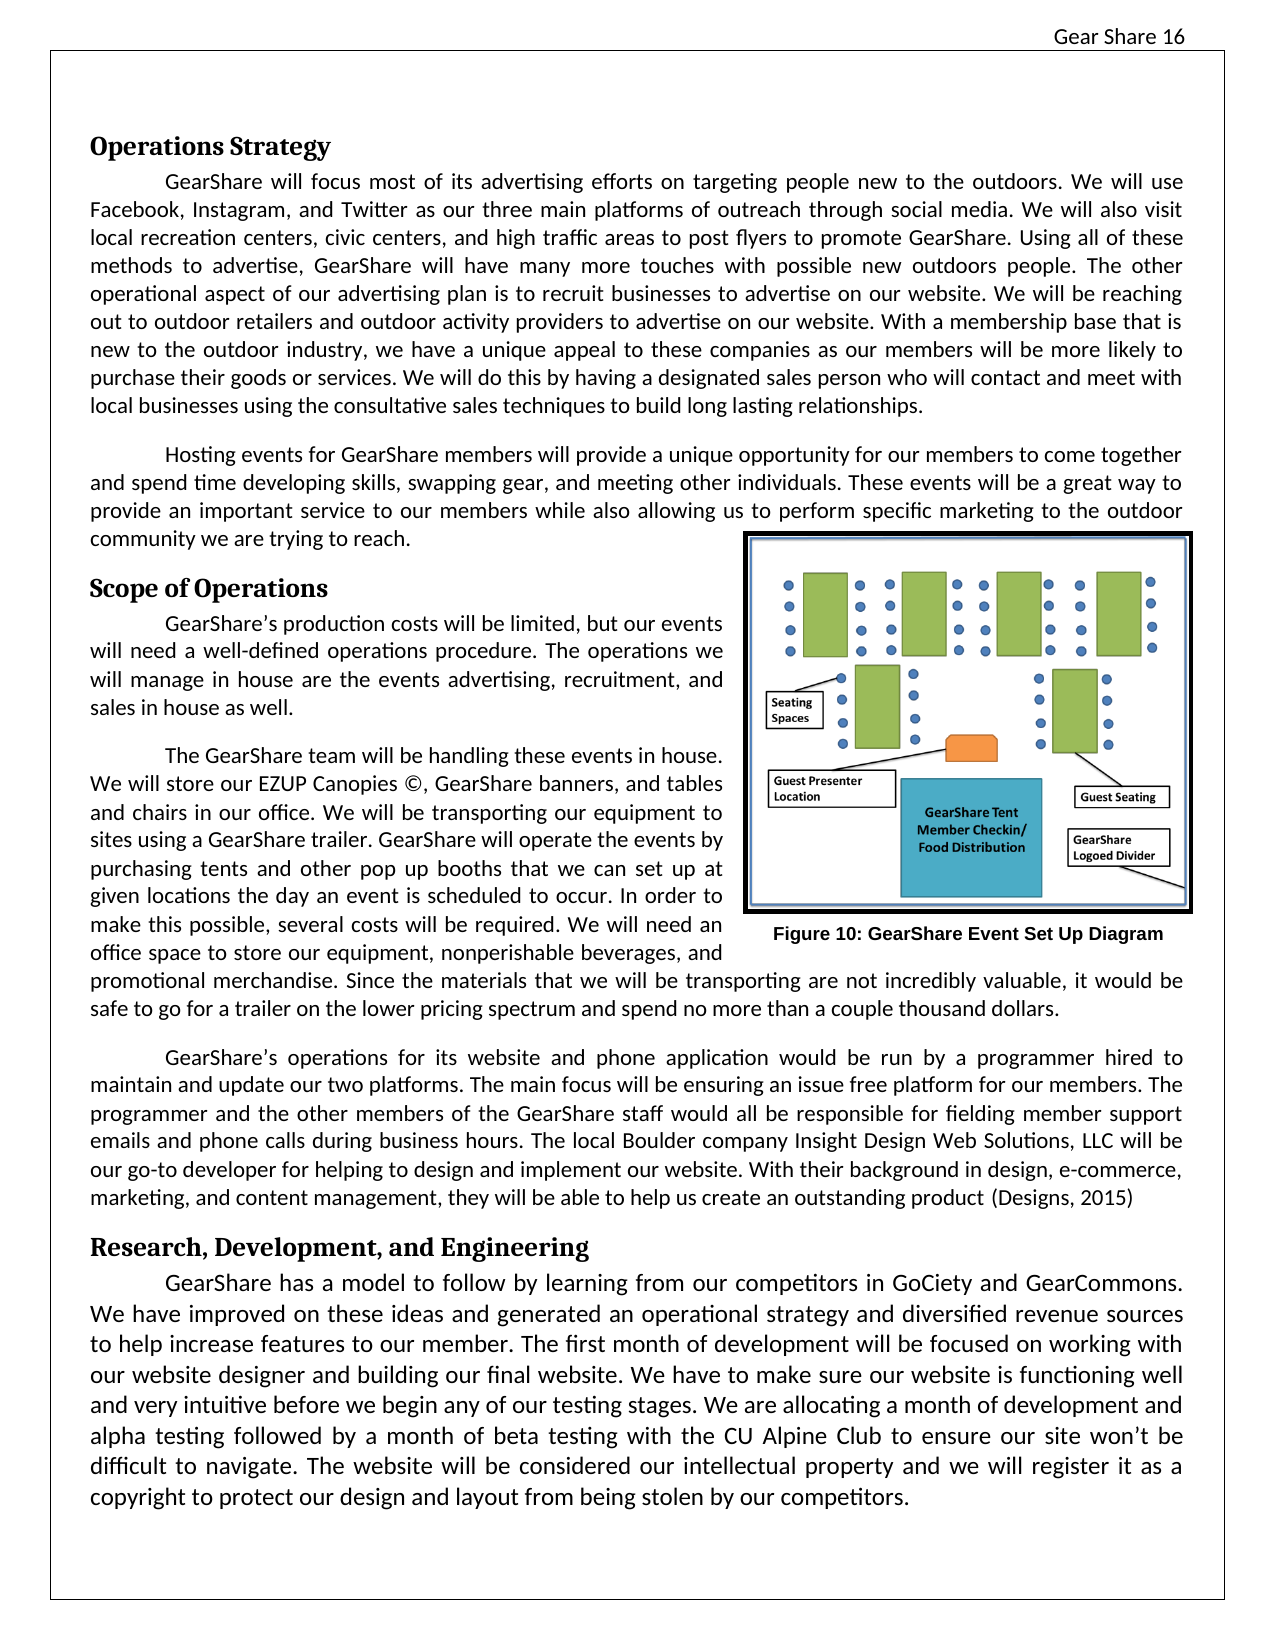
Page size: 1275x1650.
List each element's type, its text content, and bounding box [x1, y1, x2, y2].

text GearShare’s operations for its website and phone application would be run by a programmer hired to maintain and update our two platforms. The main focus will be ensuring an issue free platform for our members. The programmer and the other members of the GearShare staff would all be responsible for fielding member support emails and phone calls during business hours. The local Boulder company Insight Design Web Solutions, LLC will be our go-to developer for helping to design and implement our website. With their background in design, e-commerce, marketing, and content management, they will be able to help us create an outstanding product [90, 1043, 1185, 1211]
subtitle Operations Strategy [90, 131, 1185, 162]
text Hosting events for GearShare members will provide a unique opportunity for our members to come together and spend time developing skills, swapping gear, and meeting other individuals. These events will be a great way to provide an important service to our members while also allowing us to perform specific marketing to the outdoor community we are trying to reach. [90, 440, 1185, 552]
subtitle Scope of Operations [90, 573, 743, 604]
text GearShare will focus most of its advertising efforts on targeting people new to the outdoors. We will use Facebook, Instagram, and Twitter as our three main platforms of outreach through social media. We will also visit local recreation centers, civic centers, and high traffic areas to post flyers to promote GearShare. Using all of these methods to advertise, GearShare will have many more touches with possible new outdoors people. The other operational aspect of our advertising plan is to recruit businesses to advertise on our website. We will be reaching out to outdoor retailers and outdoor activity providers to advertise on our website. With a membership base that is new to the outdoor industry, we have a unique appeal to these companies as our members will be more likely to purchase their goods or services. We will do this by having a designated sales person who will contact and meet with local businesses using the consultative sales techniques to build long lasting relationships. [90, 167, 1185, 419]
text The GearShare team will be handling these events in house. We will store our EZUP Canopies ©, GearShare banners, and tables and chairs in our office. We will be transporting our equipment to sites using a GearShare trailer. GearShare will operate the events by purchasing tents and other pop up booths that we can set up at given locations the day an event is scheduled to occur. In order to make this possible, several costs will be required. We will need an office space to store our equipment, nonperishable beverages, and promotional merchandise. Since the materials that we will be transporting are not incredibly valuable, it would be safe to go for a trailer on the lower pricing spectrum and spend no more than a couple thousand dollars. [90, 742, 1185, 1022]
picture [748, 536, 1189, 909]
text GearShare has a model to follow by learning from our competitors in GoCiety and GearCommons. We have improved on these ideas and generated an operational strategy and diversified revenue sources to help increase features to our member. The first month of development will be focused on working with our website designer and building our final website. We have to make sure our website is functioning well and very intuitive before we begin any of our testing stages. We are allocating a month of development and alpha testing followed by a month of beta testing with the CU Alpine Club to ensure our site won’t be difficult to navigate. The website will be considered our intellectual property and we will register it as a copyright to protect our design and layout from being stolen by our competitors. [90, 1267, 1185, 1511]
text GearShare’s production costs will be limited, but our events will need a well-defined operations procedure. The operations we will manage in house are the events advertising, recruitment, and sales in house as well. [90, 609, 743, 721]
subtitle Research, Development, and Engineering [90, 1232, 1185, 1263]
